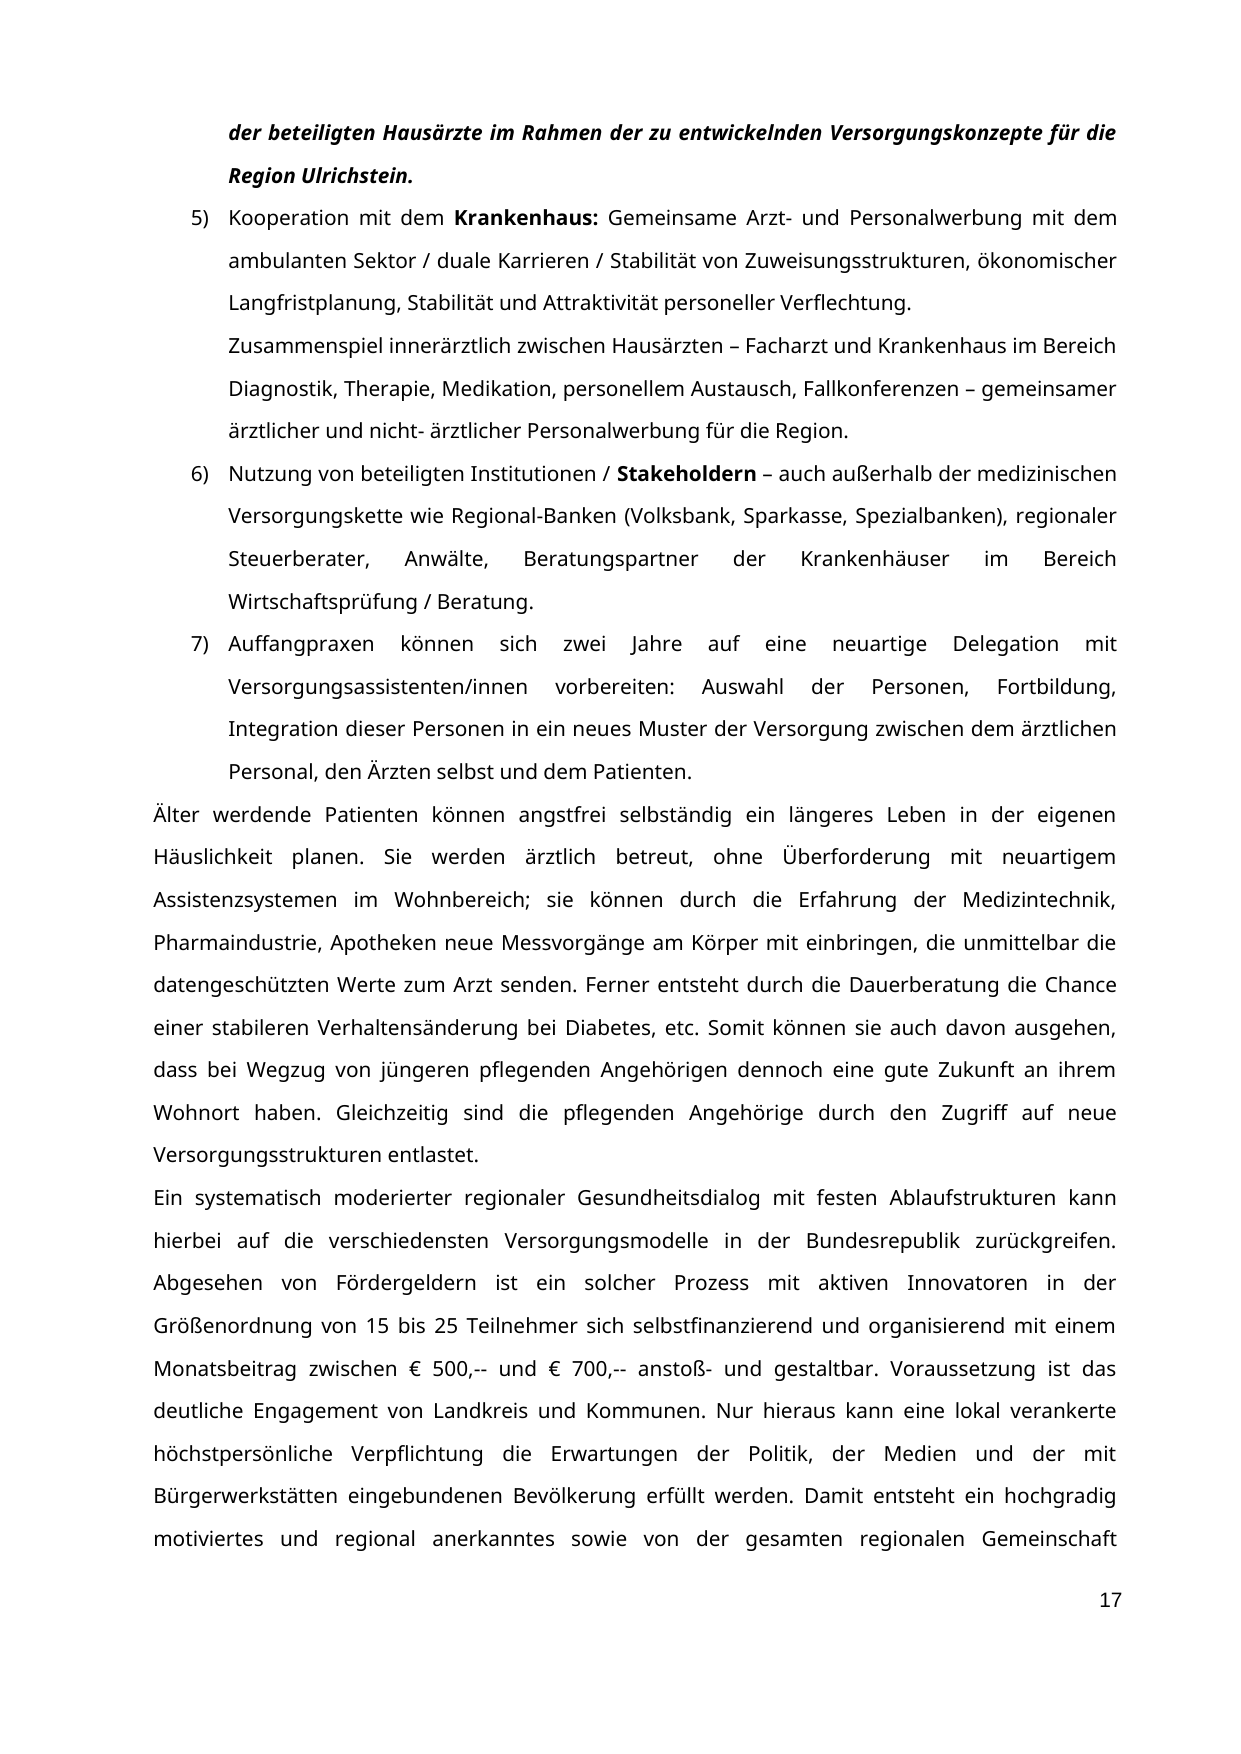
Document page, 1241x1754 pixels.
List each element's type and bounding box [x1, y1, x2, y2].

table_header [153, 118, 1118, 1552]
